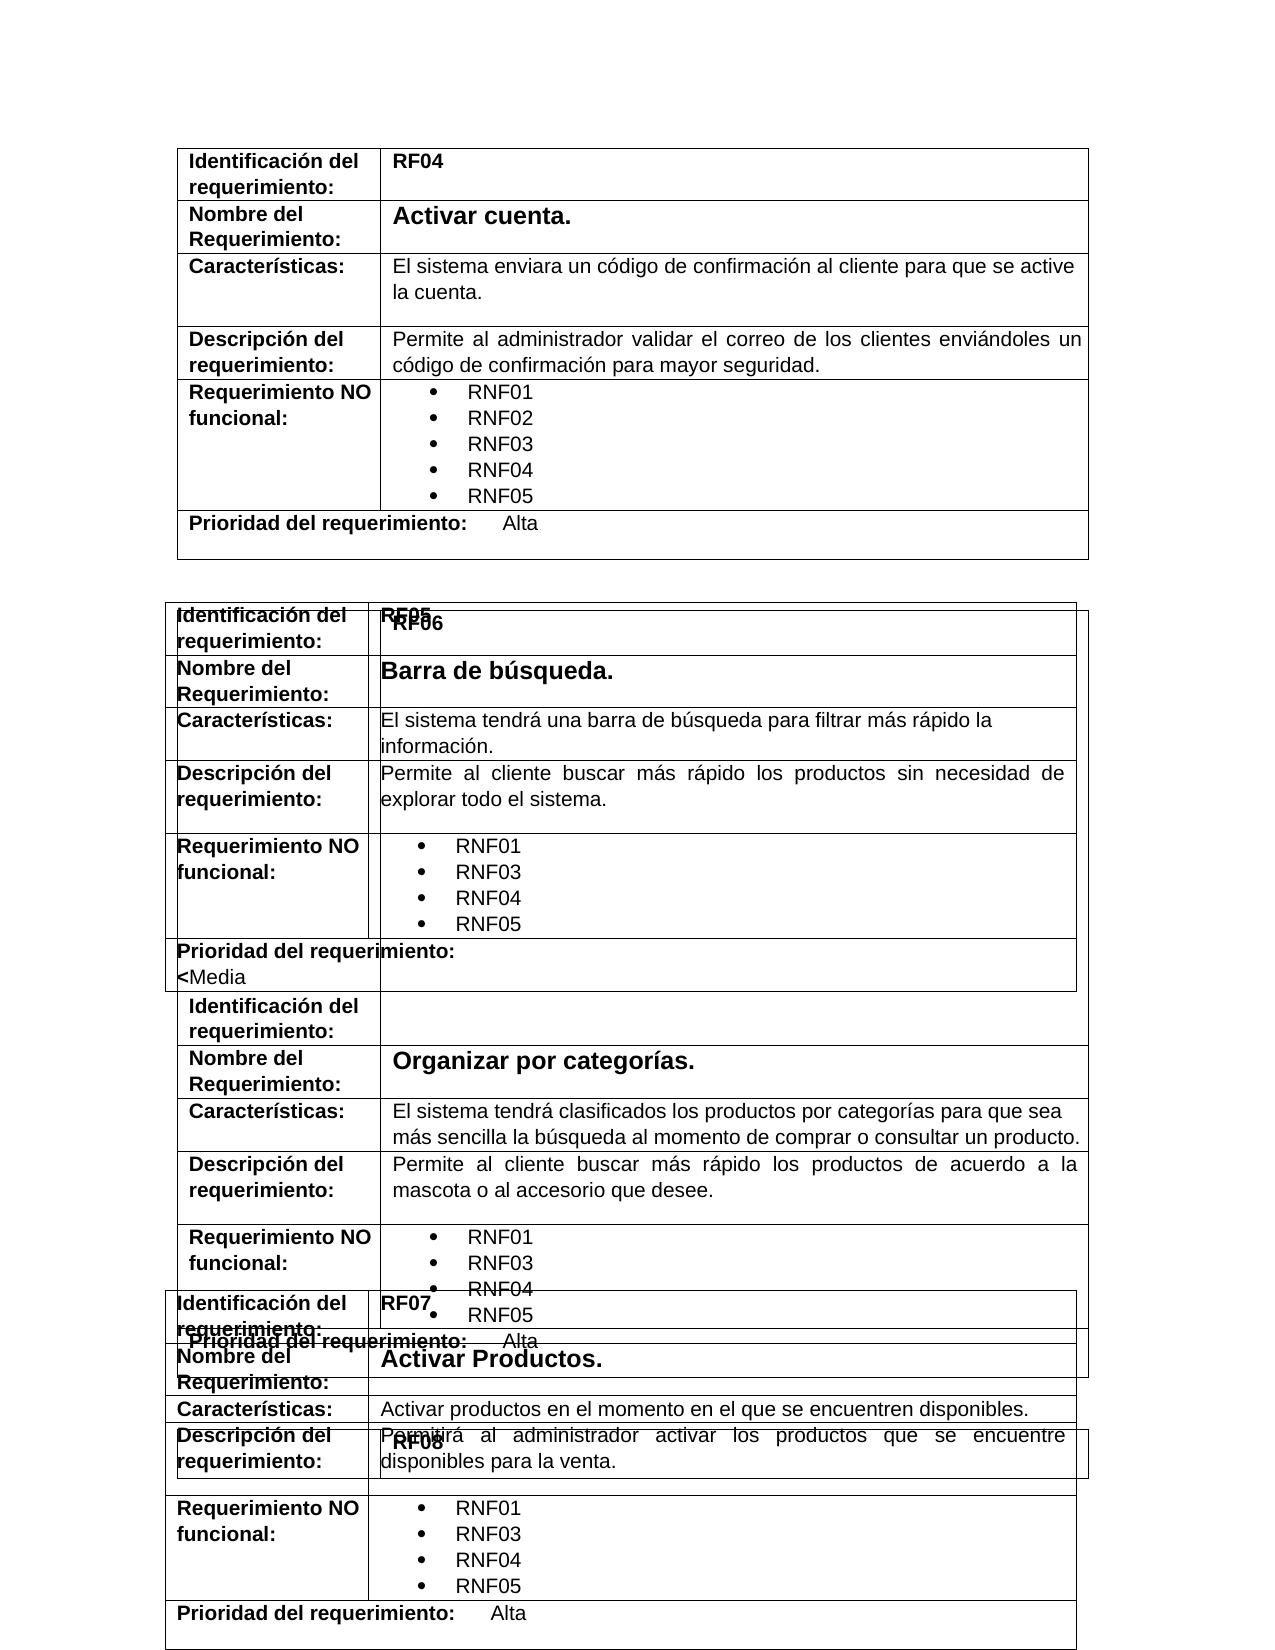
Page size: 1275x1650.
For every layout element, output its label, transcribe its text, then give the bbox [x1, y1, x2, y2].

table_cell El sistema tendrá clasificados los productos por categorías para que sea más sencilla la búsqueda al momento de comprar o consultar un producto. [381, 1099, 1088, 1151]
table_cell Organizar por categorías. [381, 1046, 1088, 1098]
table_cell Requerimiento NO funcional: [178, 380, 380, 509]
table_cell Prioridad del requerimiento: Alta [178, 511, 1088, 558]
table_cell Activar cuenta. [381, 201, 1088, 253]
table_cell Permite al cliente buscar más rápido los productos de acuerdo a la mascota o al accesorio que desee. [381, 1152, 1088, 1223]
table_cell Nombre del Requerimiento: [166, 1344, 368, 1395]
table_cell Nombre del Requerimiento: [178, 1046, 380, 1098]
table_cell Descripción del requerimiento: [178, 327, 380, 379]
table_cell Requerimiento NO funcional: [166, 834, 368, 938]
table_header Identificación del requerimiento: [178, 992, 380, 1045]
table_cell RNF01 RNF03 RNF04 RNF05 [381, 1225, 1088, 1328]
table_header RF07 [369, 1291, 1076, 1343]
table_header RF05 [369, 603, 1076, 654]
table_cell Descripción del requerimiento: [178, 1152, 380, 1223]
table_cell Activar productos en el momento en el que se encuentren disponibles. [369, 1396, 1076, 1422]
table_header RF06 [381, 611, 1088, 1045]
table_cell Descripción del requerimiento: [166, 1423, 368, 1495]
table_cell Características: [178, 1099, 380, 1151]
table_cell Nombre del Requerimiento: [166, 656, 368, 707]
table_cell Requerimiento NO funcional: [166, 1496, 368, 1600]
table_header Identificación del requerimiento: [166, 603, 368, 654]
table_cell Descripción del requerimiento: [166, 761, 368, 833]
table_cell Prioridad del requerimiento: <Media [166, 939, 1076, 991]
table_cell Permitirá al administrador activar los productos que se encuentre disponibles para la venta. [369, 1423, 1076, 1495]
table_cell RNF01 RNF02 RNF03 RNF04 RNF05 [381, 380, 1088, 509]
table_cell RNF01 RNF03 RNF04 RNF05 [369, 834, 1076, 938]
table_cell Características: [166, 1396, 368, 1422]
table_cell Nombre del Requerimiento: [178, 201, 380, 253]
table_cell Requerimiento NO funcional: [178, 1225, 380, 1290]
table_cell El sistema tendrá una barra de búsqueda para filtrar más rápido la información. [369, 708, 1076, 760]
table_cell Prioridad del requerimiento: Alta [166, 1601, 1076, 1649]
table_header RF04 [381, 149, 1088, 200]
table_cell Activar Productos. [369, 1344, 1076, 1395]
table_header Identificación del requerimiento: [166, 1291, 368, 1343]
table_cell El sistema enviara un código de confirmación al cliente para que se active la cuenta. [381, 254, 1088, 326]
table_cell Permite al administrador validar el correo de los clientes enviándoles un código de confirmación para mayor seguridad. [381, 327, 1088, 379]
table_cell Características: [166, 708, 368, 760]
table_header Identificación del requerimiento: [178, 149, 380, 200]
table_cell Permite al cliente buscar más rápido los productos sin necesidad de explorar todo el sistema. [369, 761, 1076, 833]
table_cell RNF01 RNF03 RNF04 RNF05 [369, 1496, 1076, 1600]
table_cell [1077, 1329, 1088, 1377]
table_cell Características: [178, 254, 380, 326]
table_cell Barra de búsqueda. [369, 656, 1076, 707]
